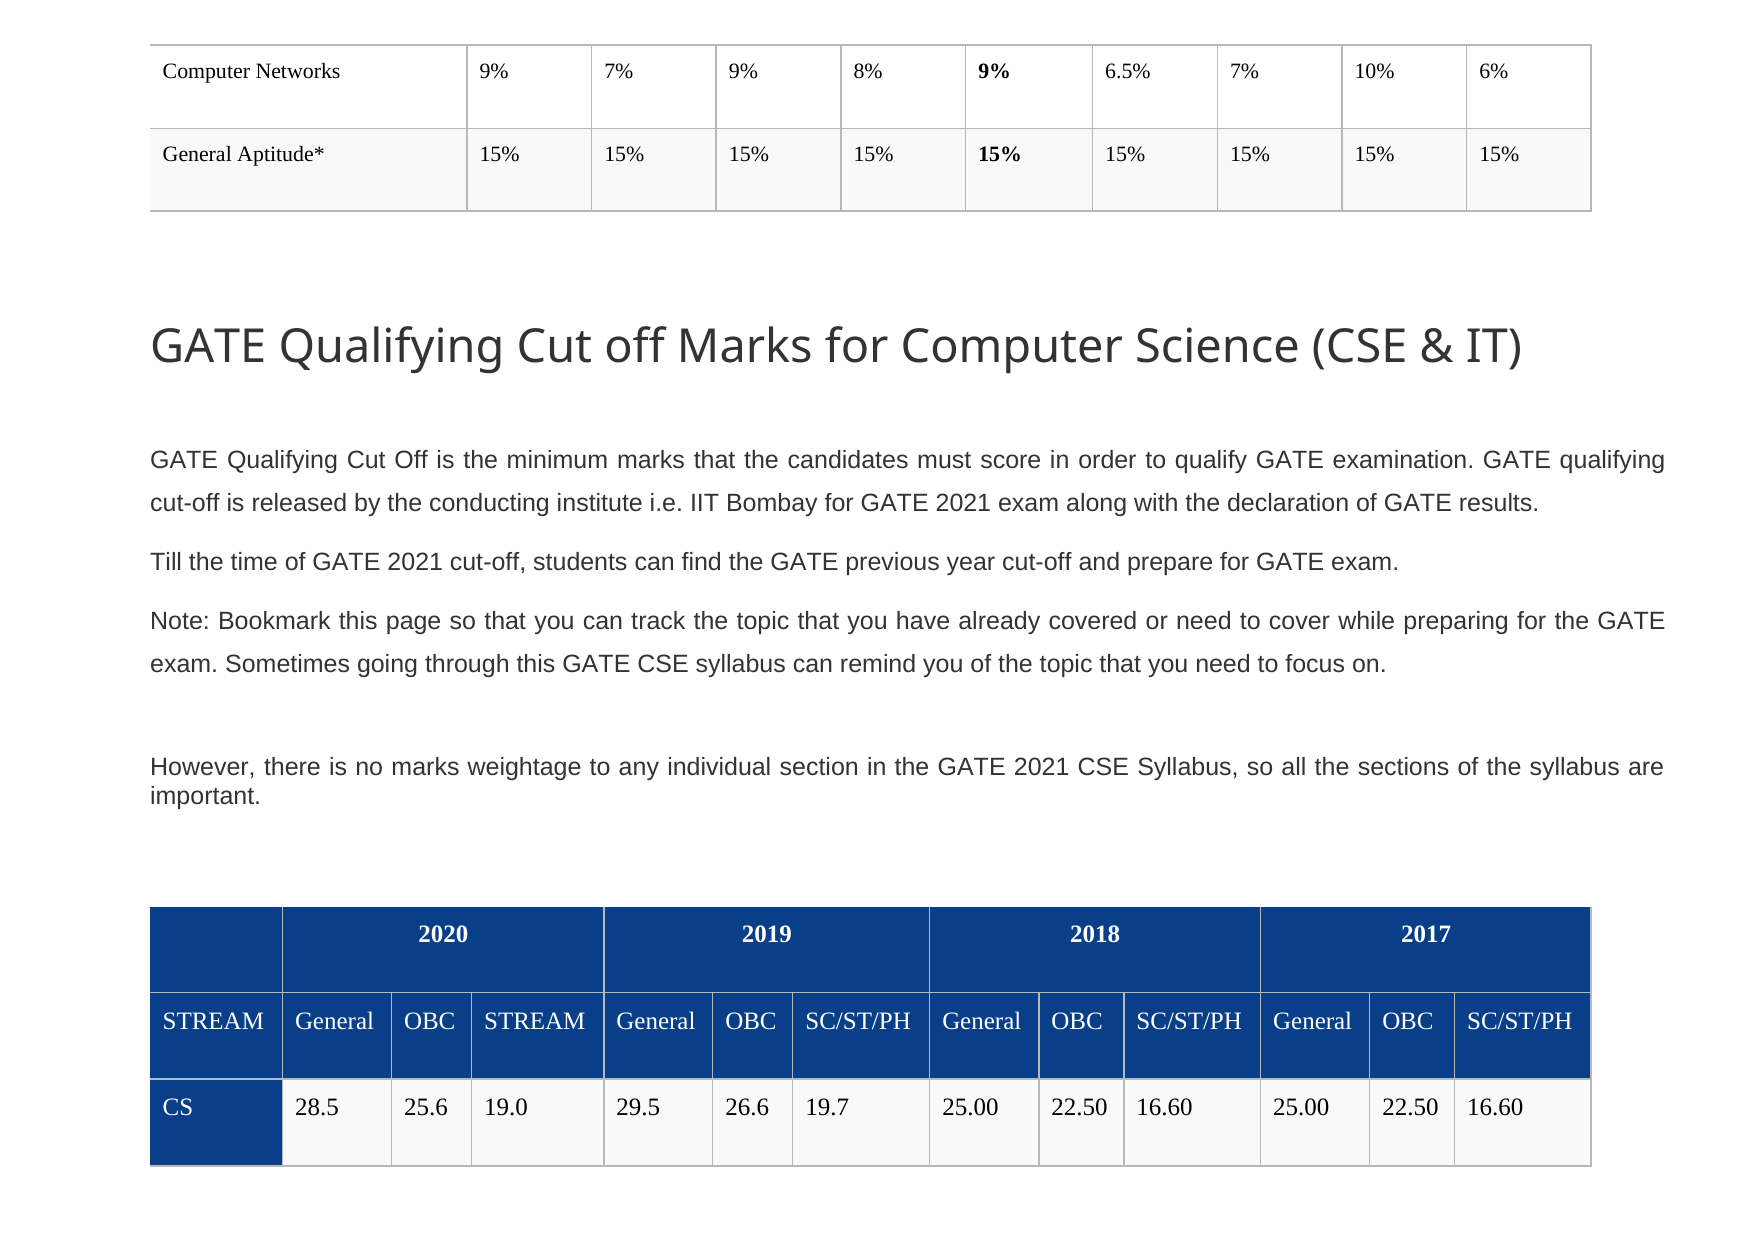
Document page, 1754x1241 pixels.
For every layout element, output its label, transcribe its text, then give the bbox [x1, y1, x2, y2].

table_cell 9% [468, 46, 591, 127]
table_cell OBC [1370, 993, 1454, 1078]
table_cell 15% [717, 129, 840, 210]
table_cell OBC [392, 993, 471, 1078]
text GATE Qualifying Cut off Marks for Computer Science (CSE & IT) [150, 312, 1668, 376]
table_cell 6.5% [1093, 46, 1217, 127]
table_cell OBC [1040, 993, 1123, 1078]
table_cell 10% [1343, 46, 1466, 127]
table_cell 7% [592, 46, 715, 127]
text GATE Qualifying Cut Off is the minimum marks that the candidates must score in order to qualify GATE examination. GATE qualifying cut-off is released by the conducting institute i.e. IIT Bombay for GATE 2021 exam along with the declaration of GATE results. [150, 445, 1668, 517]
table_cell OBC [713, 993, 792, 1078]
table_cell 19.0 [472, 1080, 603, 1165]
text However, there is no marks weightage to any individual section in the GATE 2021 CSE Syllabus, so all the sections of the syllabus are important. [150, 752, 1668, 809]
table_cell STREAM [150, 993, 282, 1078]
table_cell General [930, 993, 1038, 1078]
table_cell SC/ST/PH [793, 993, 929, 1078]
table_header 2019 [605, 907, 929, 992]
table_cell 15% [1218, 129, 1341, 210]
table_cell 9% [717, 46, 840, 127]
table_cell 15% [966, 129, 1092, 210]
table_header [150, 907, 282, 992]
table_cell 22.50 [1370, 1080, 1454, 1165]
table_cell 7% [1218, 46, 1341, 127]
table_cell 15% [468, 129, 591, 210]
table_cell 26.6 [713, 1080, 792, 1165]
table_cell 15% [1343, 129, 1466, 210]
table_cell 25.00 [930, 1080, 1038, 1165]
table_header 2018 [930, 907, 1260, 992]
table_cell 25.6 [392, 1080, 471, 1165]
table_cell 22.50 [1040, 1080, 1123, 1165]
table_cell 15% [1093, 129, 1217, 210]
table_cell STREAM [472, 993, 603, 1078]
text Note: Bookmark this page so that you can track the topic that you have already covered or need to cover while preparing for the GATE exam. Sometimes going through this GATE CSE syllabus can remind you of the topic that you need to focus on. [150, 606, 1668, 678]
table_cell Computer Networks [150, 46, 466, 127]
table_cell General [605, 993, 712, 1078]
table_cell 15% [842, 129, 965, 210]
table_cell 19.7 [793, 1080, 929, 1165]
table_cell General Aptitude* [150, 129, 466, 210]
table_cell 28.5 [283, 1080, 391, 1165]
table_header 2020 [283, 907, 603, 992]
table_cell 16.60 [1125, 1080, 1260, 1165]
table_cell 9% [966, 46, 1092, 127]
table_cell 6% [1467, 46, 1590, 127]
table_cell 8% [842, 46, 965, 127]
table_cell 25.00 [1261, 1080, 1369, 1165]
table_cell General [1261, 993, 1369, 1078]
table_cell 15% [1467, 129, 1590, 210]
table_cell 16.60 [1455, 1080, 1590, 1165]
text Till the time of GATE 2021 cut-off, students can find the GATE previous year cut-off and prepare for GATE exam. [150, 547, 1668, 576]
table_cell 15% [592, 129, 715, 210]
table_header 2017 [1261, 907, 1590, 992]
table_cell SC/ST/PH [1125, 993, 1260, 1078]
table_cell General [283, 993, 391, 1078]
table_cell SC/ST/PH [1455, 993, 1590, 1078]
table_cell 29.5 [605, 1080, 712, 1165]
table_cell CS [150, 1080, 282, 1165]
